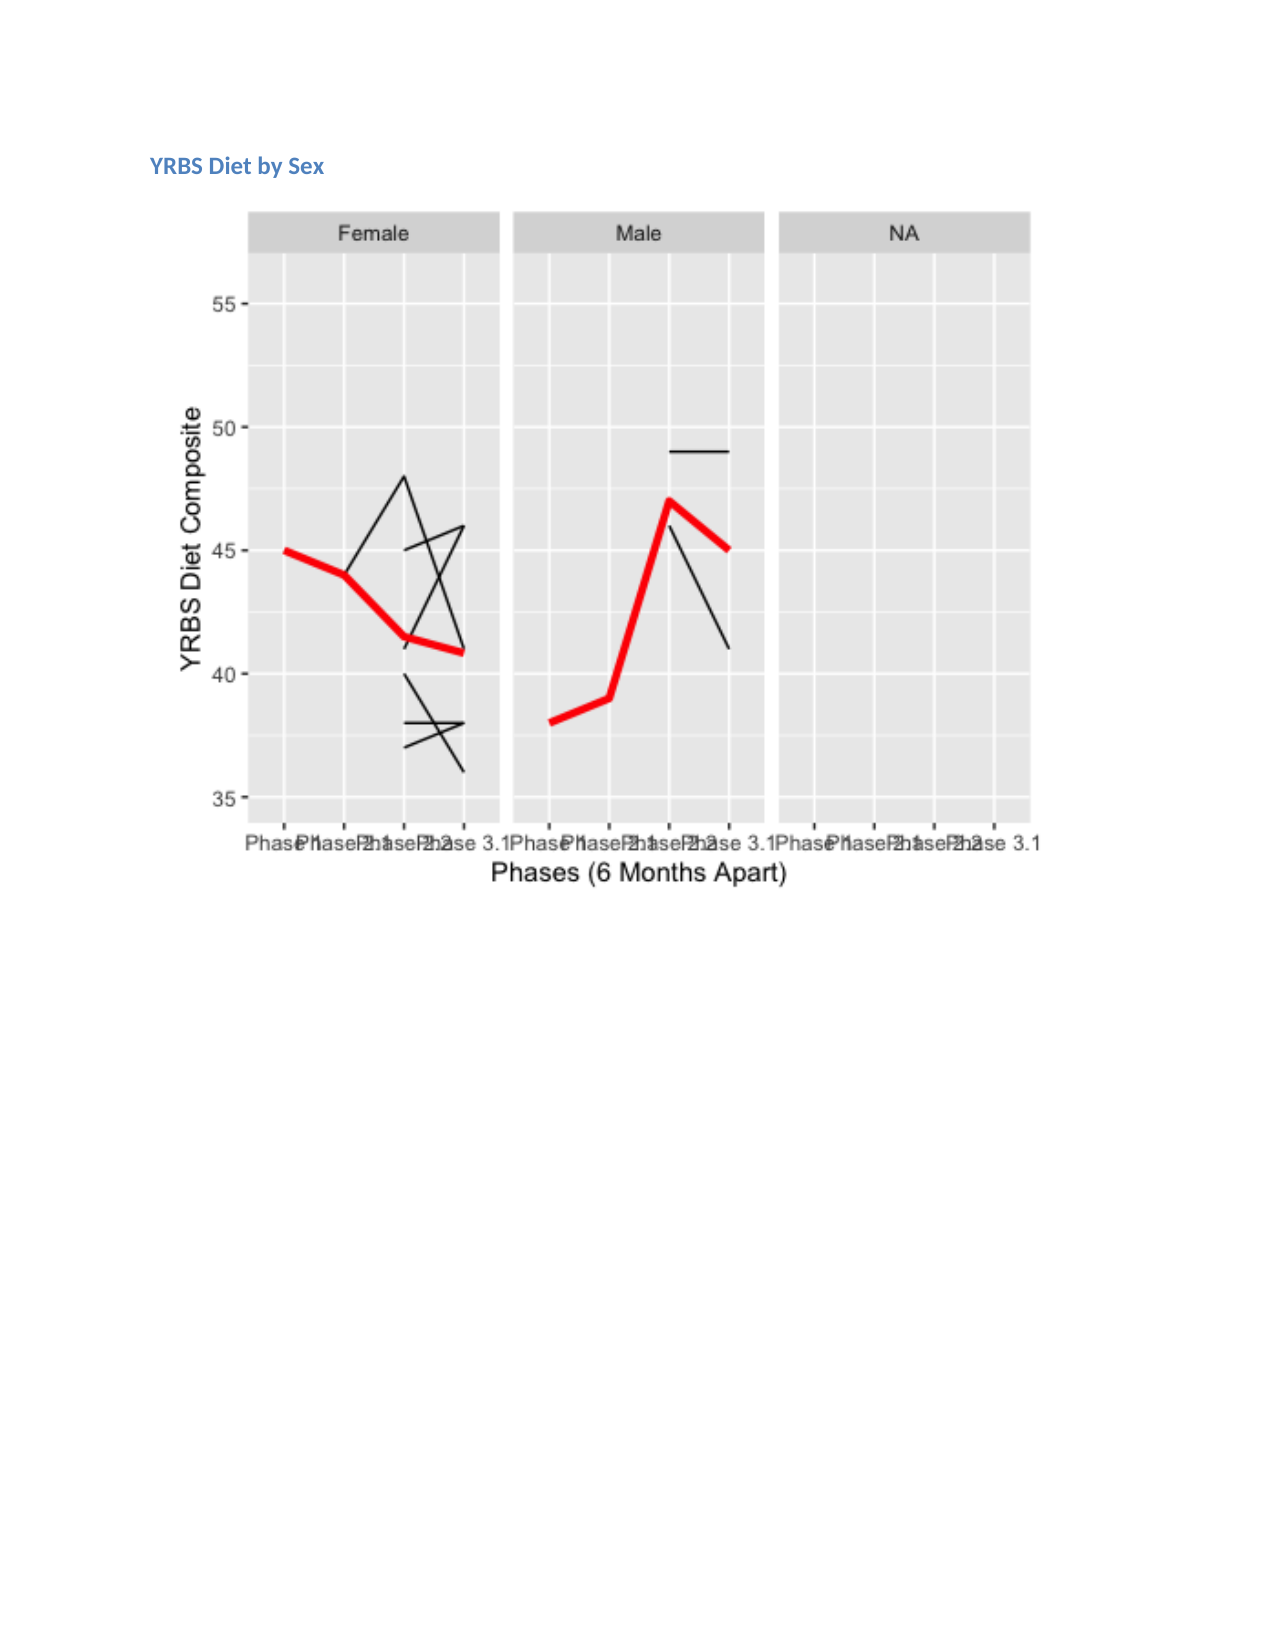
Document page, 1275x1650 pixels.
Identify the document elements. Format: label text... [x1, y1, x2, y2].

subtitle YRBS Diet by Sex [150, 150, 1125, 181]
picture [168, 199, 1044, 900]
